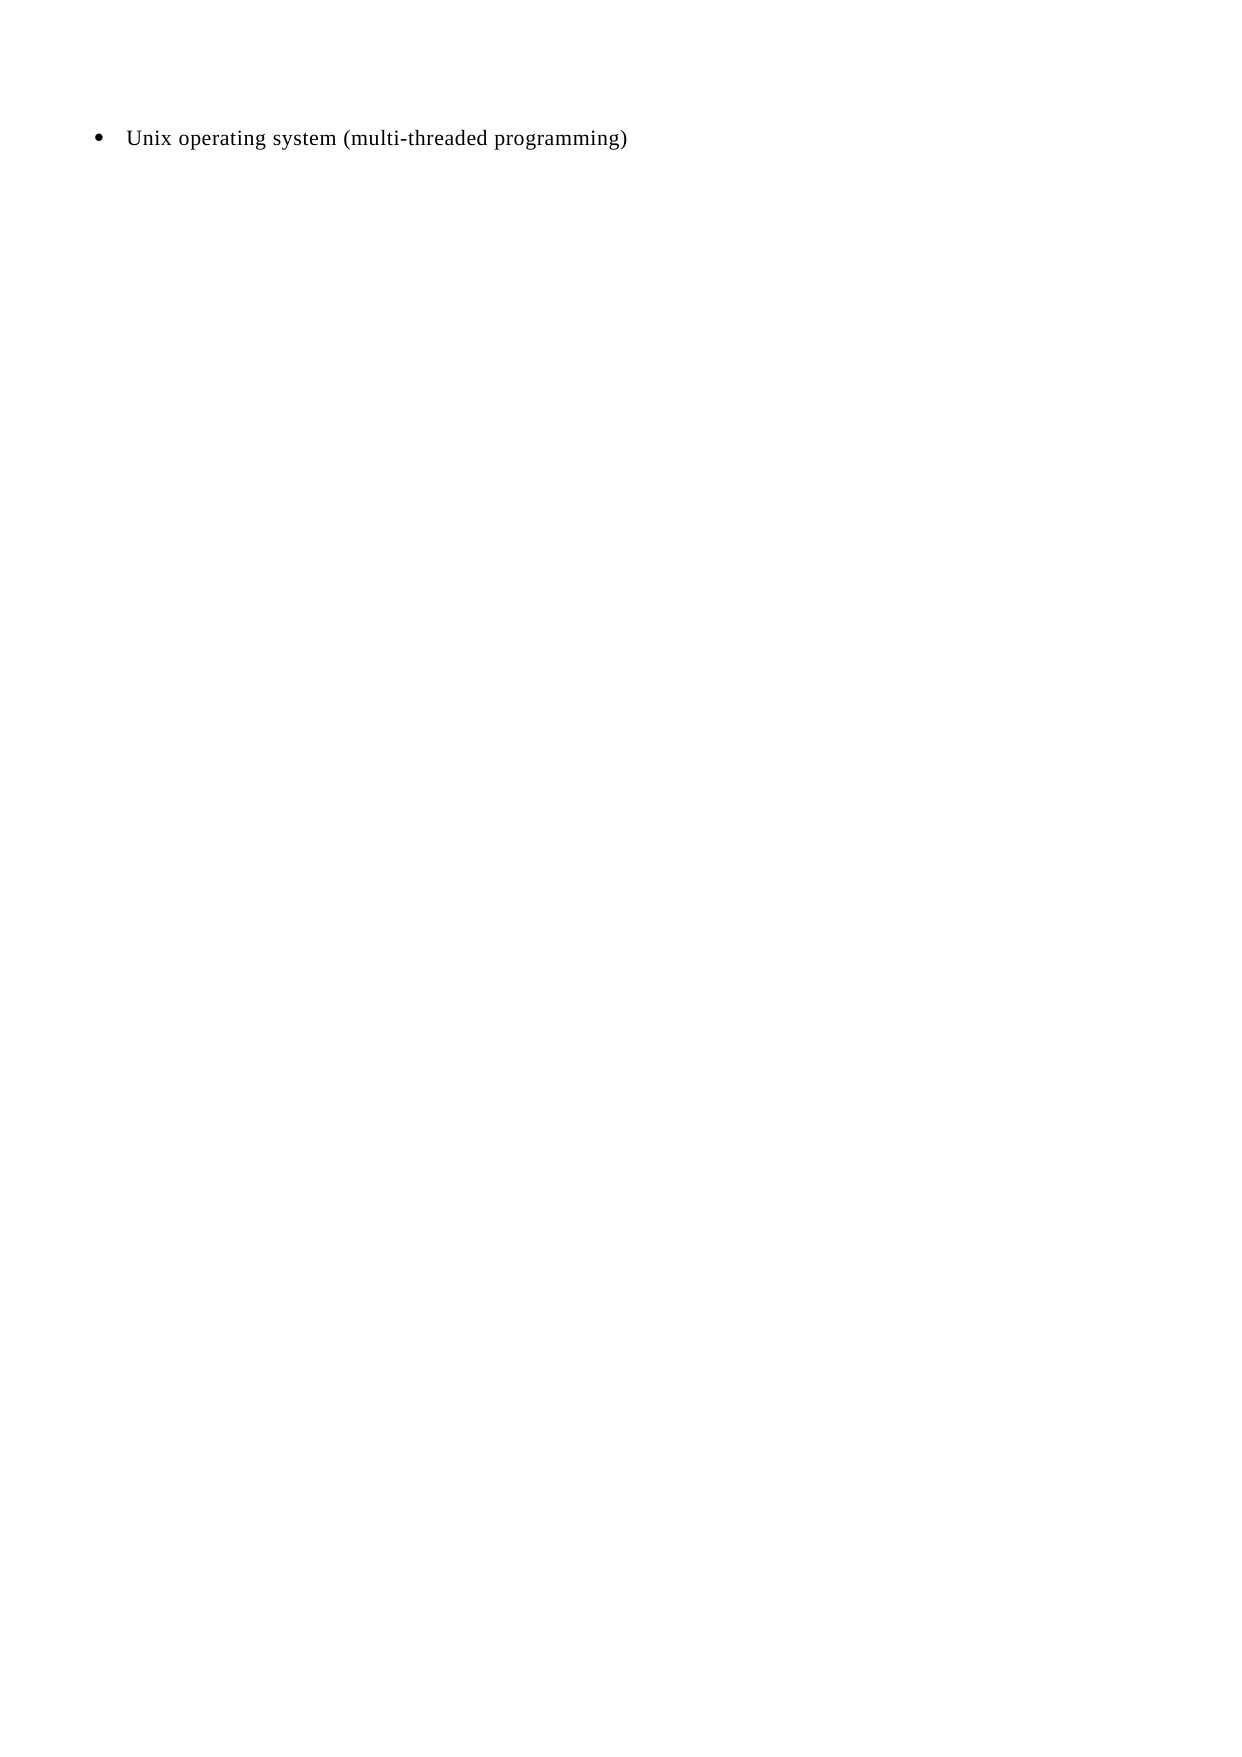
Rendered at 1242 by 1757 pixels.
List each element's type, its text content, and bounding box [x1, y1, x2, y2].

text Unix operating system (multi-threaded programming) [62, 125, 1179, 150]
